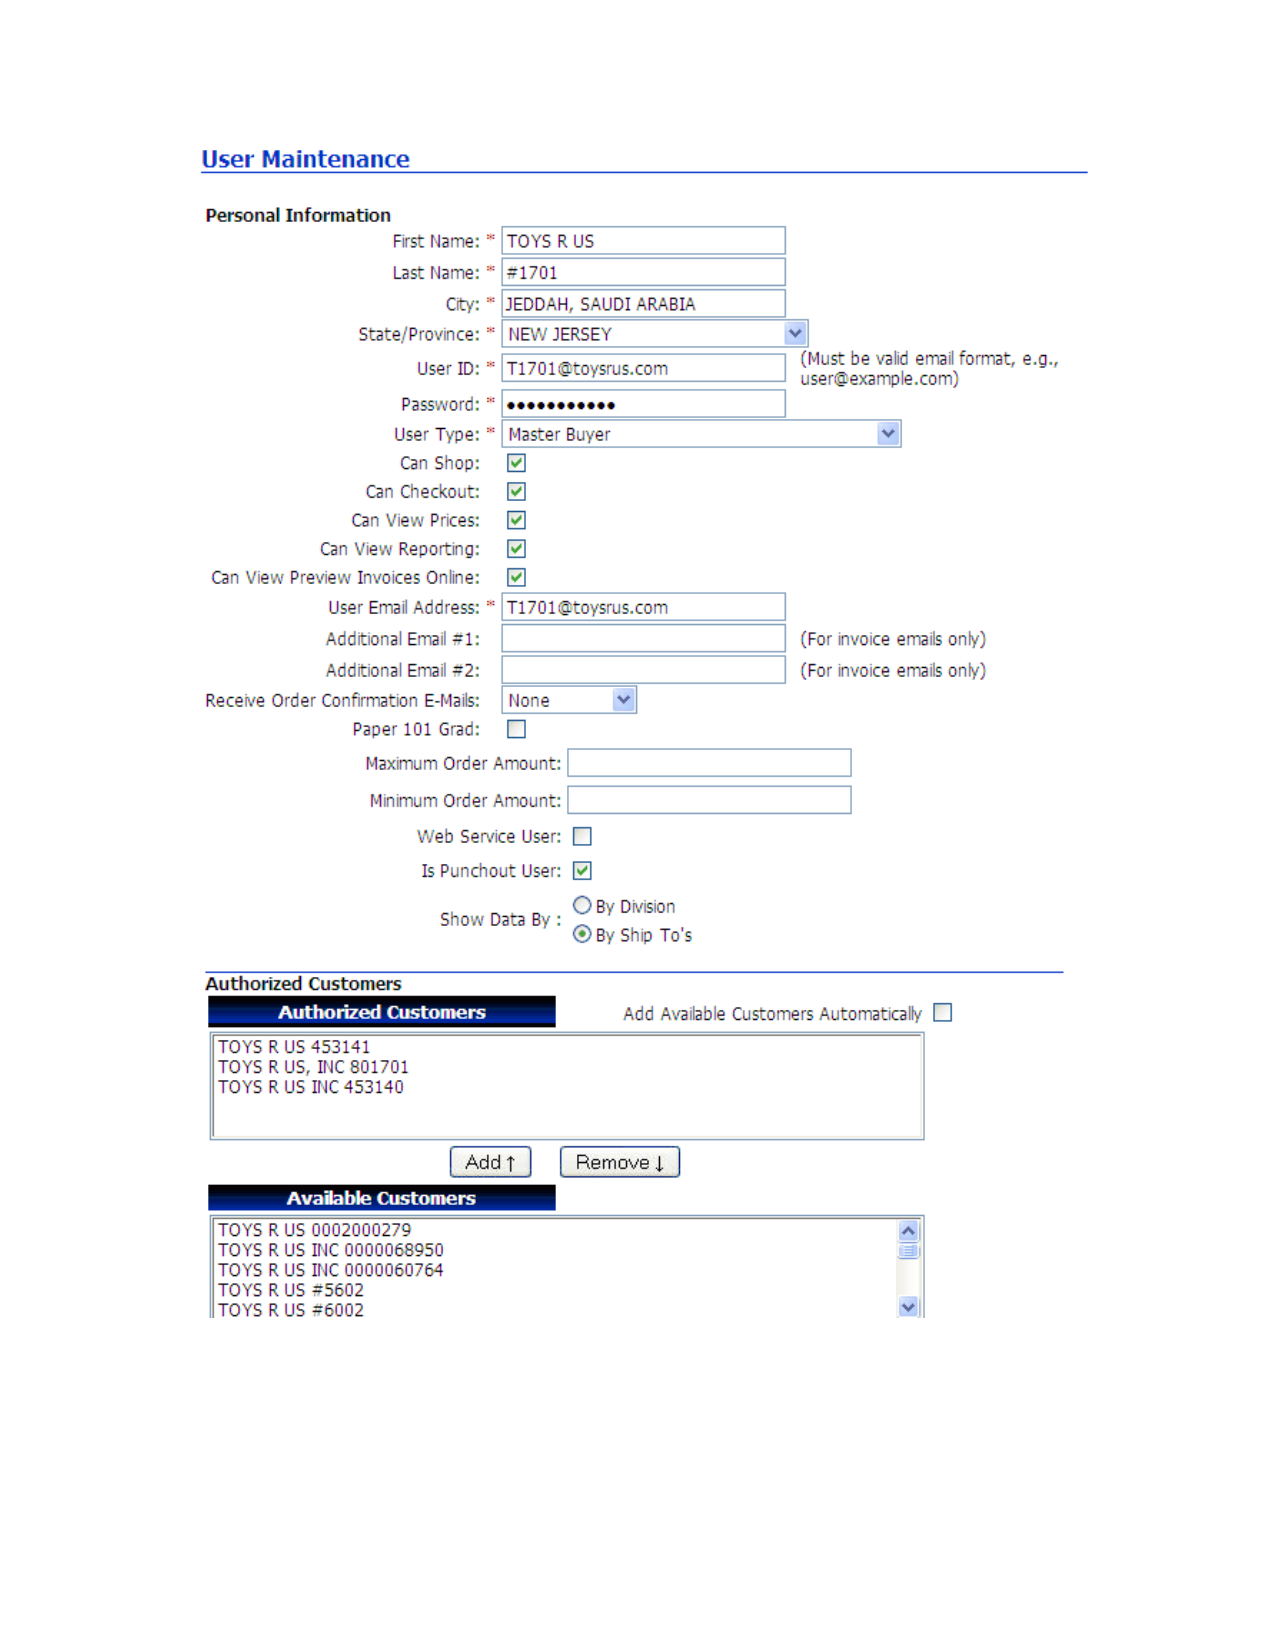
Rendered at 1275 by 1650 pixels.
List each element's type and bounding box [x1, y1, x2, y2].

picture [187, 150, 1088, 1318]
